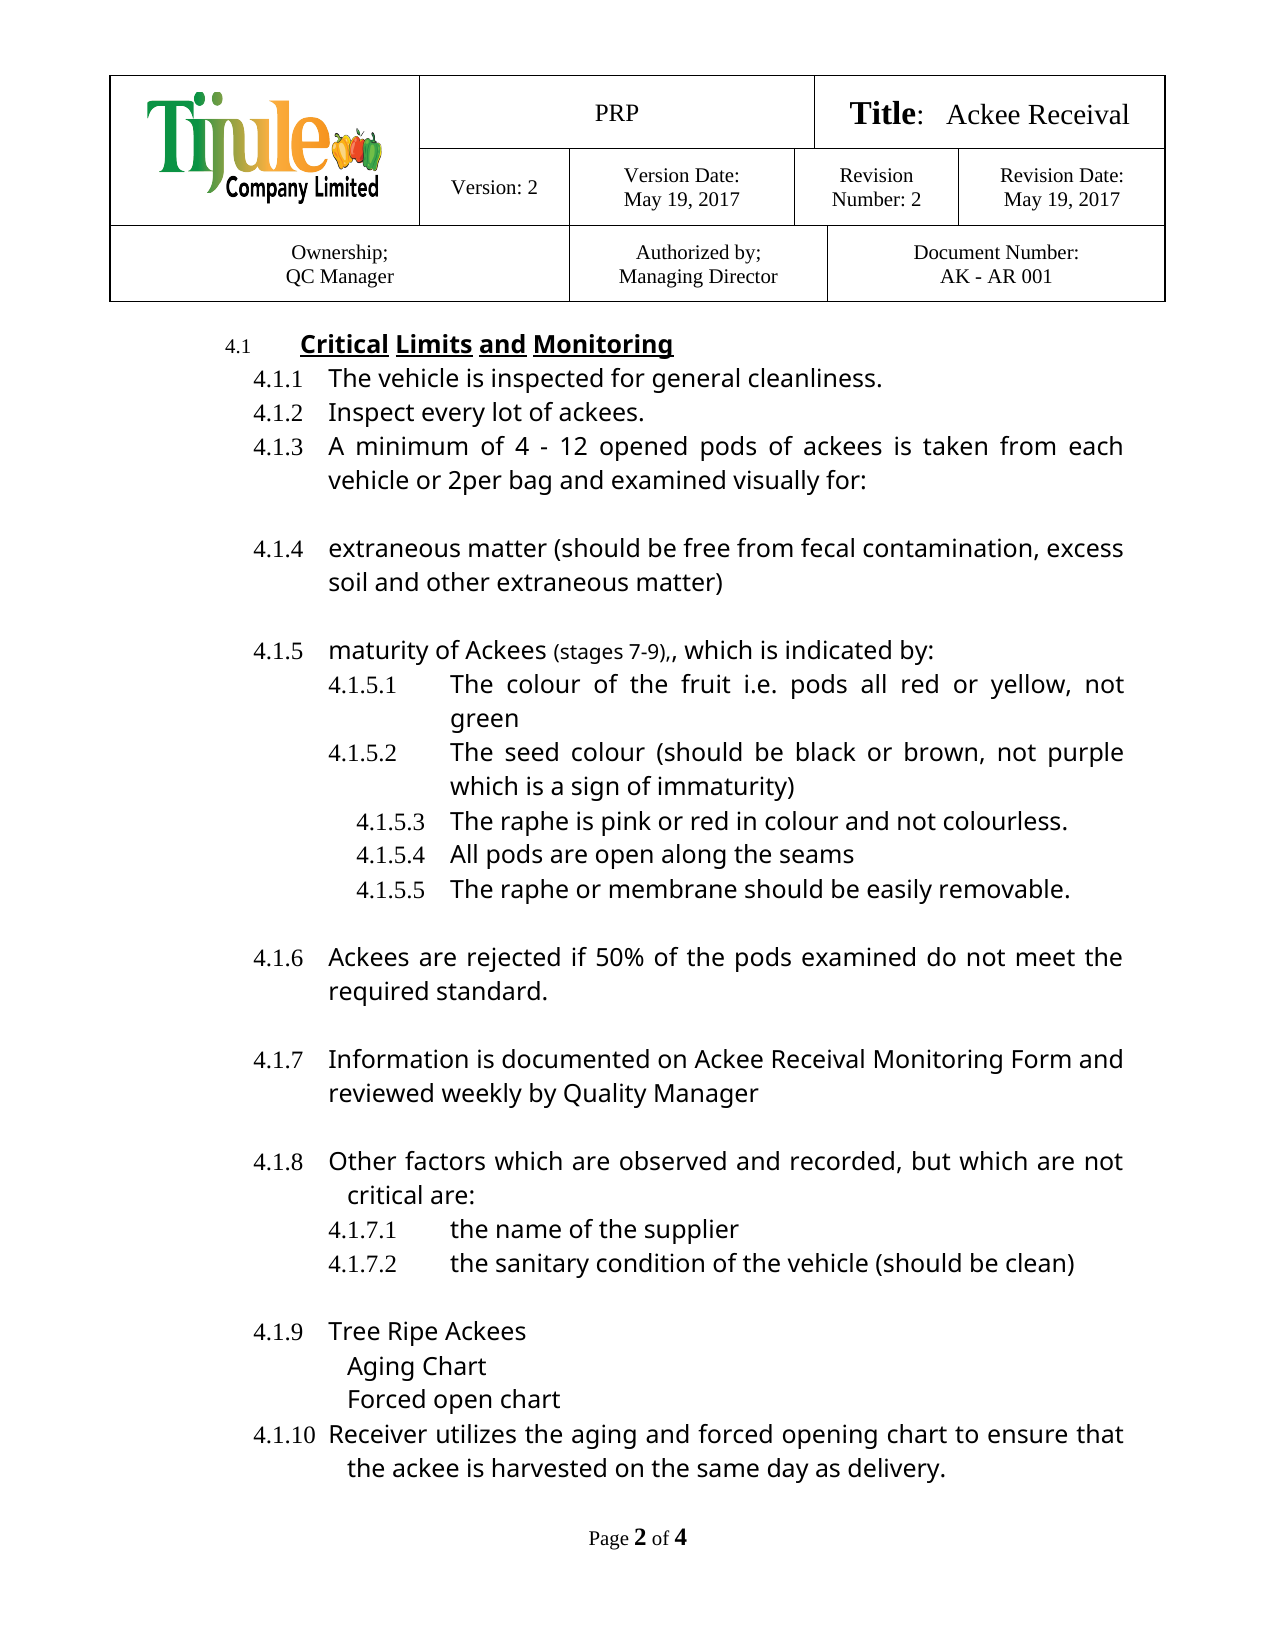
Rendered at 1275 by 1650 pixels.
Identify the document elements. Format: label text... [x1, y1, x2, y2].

list The seed colour (should be black or brown, not purple which is a sign of immaturity) [328, 735, 1125, 803]
list The vehicle is inspected for general cleanliness. [253, 360, 1125, 394]
list extraneous matter (should be free from fecal contamination, excess soil and other extraneous matter) [253, 531, 1125, 599]
list Forced open chart [347, 1382, 1125, 1416]
list All pods are open along the seams [253, 837, 1125, 871]
list A minimum of 4 - 12 opened pods of ackees is taken from each vehicle or 2per bag and examined visually for: [253, 428, 1125, 497]
picture [147, 92, 382, 210]
list Aging Chart [347, 1348, 1125, 1382]
list Other factors which are observed and recorded, but which are not critical are: [253, 1144, 1125, 1212]
list Receiver utilizes the aging and forced opening chart to ensure that the ackee is harvested on the same day as delivery. [253, 1416, 1125, 1484]
list The raphe is pink or red in colour and not colourless. [253, 803, 1125, 837]
list Tree Ripe Ackees [253, 1314, 1125, 1348]
list Critical Limits and Monitoring [225, 326, 1125, 360]
list the sanitary condition of the vehicle (should be clean) [328, 1246, 1125, 1280]
list maturity of Ackees (stages 7-9),, which is indicated by: [253, 633, 1125, 667]
list the name of the supplier [328, 1212, 1125, 1246]
list Ackees are rejected if 50% of the pods examined do not meet the required standard. [253, 939, 1125, 1007]
list The colour of the fruit i.e. pods all red or yellow, not green [328, 667, 1125, 735]
list The raphe or membrane should be easily removable. [253, 871, 1125, 905]
list Inspect every lot of ackees. [253, 394, 1125, 428]
list Information is documented on Ackee Receival Monitoring Form and reviewed weekly by Quality Manager [253, 1042, 1125, 1110]
